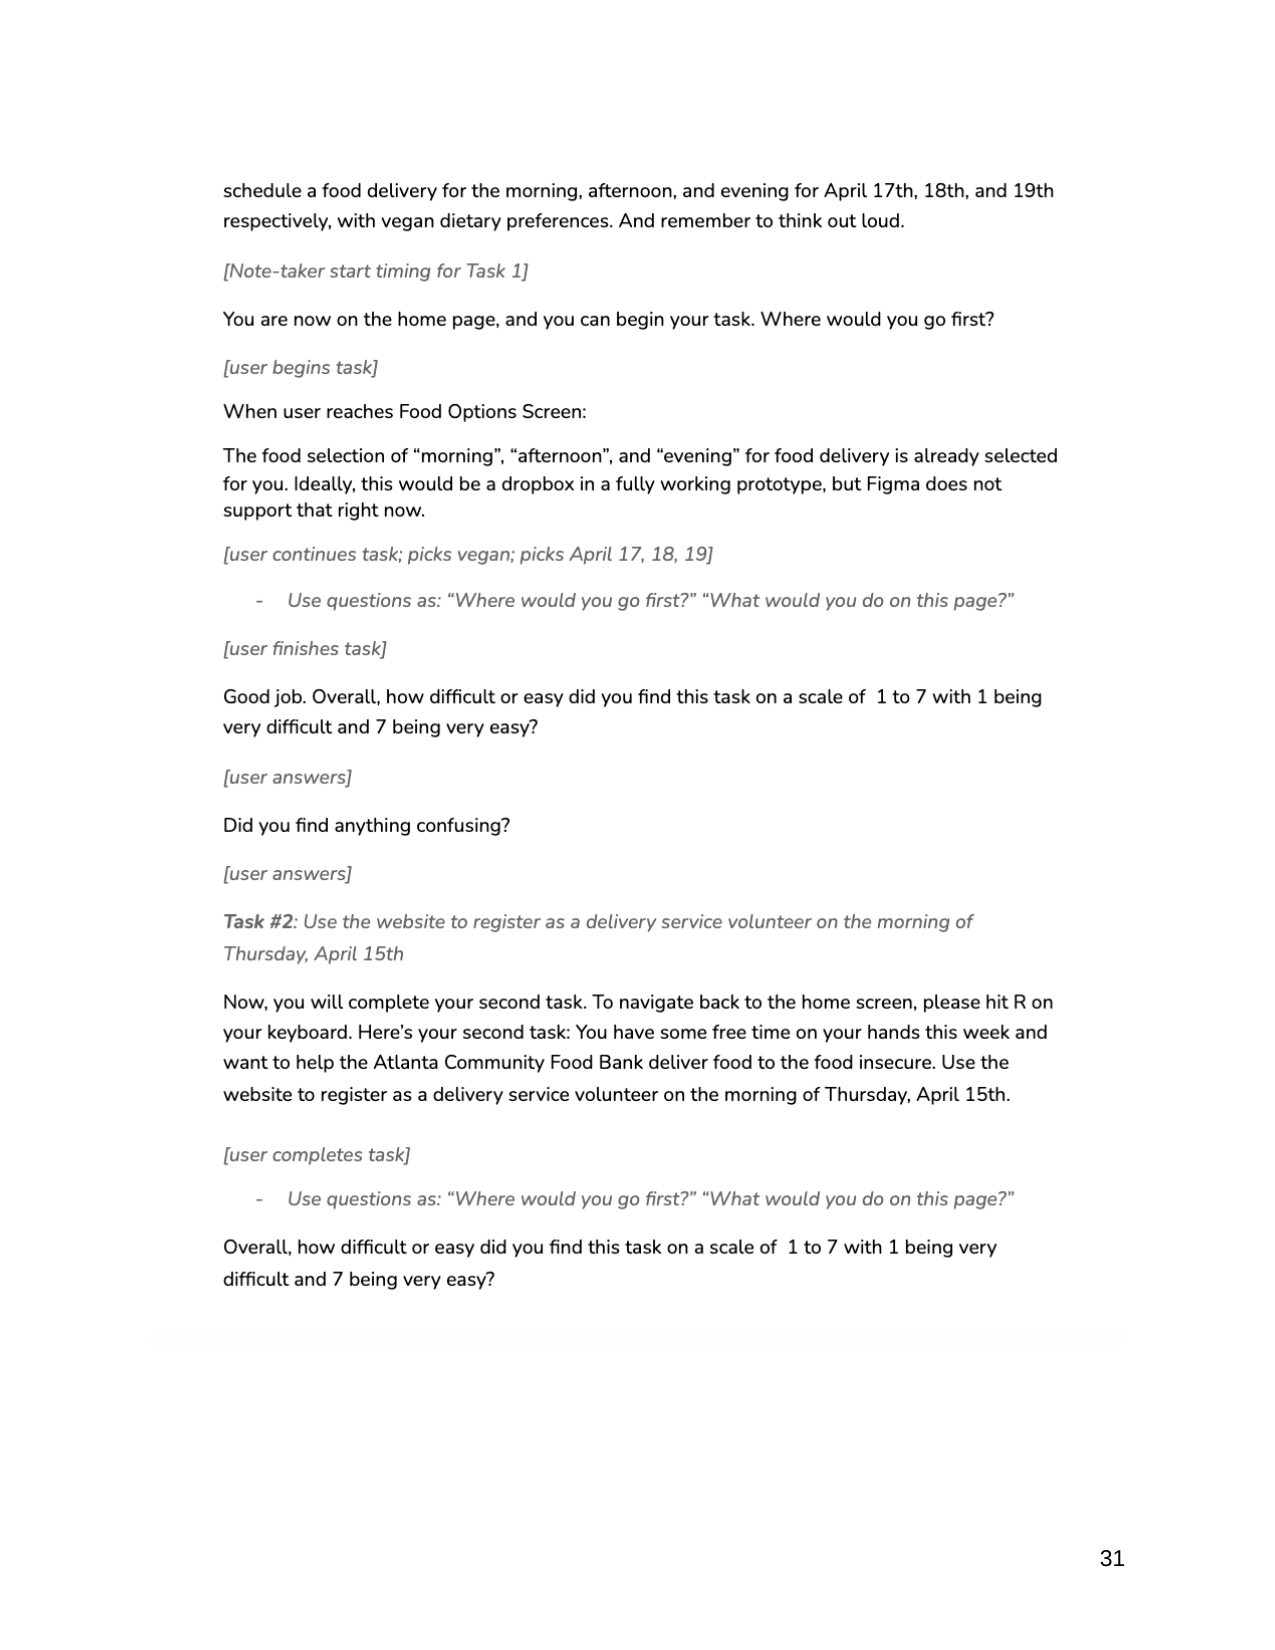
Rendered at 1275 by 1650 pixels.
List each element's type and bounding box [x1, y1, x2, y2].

picture [150, 150, 1125, 1346]
